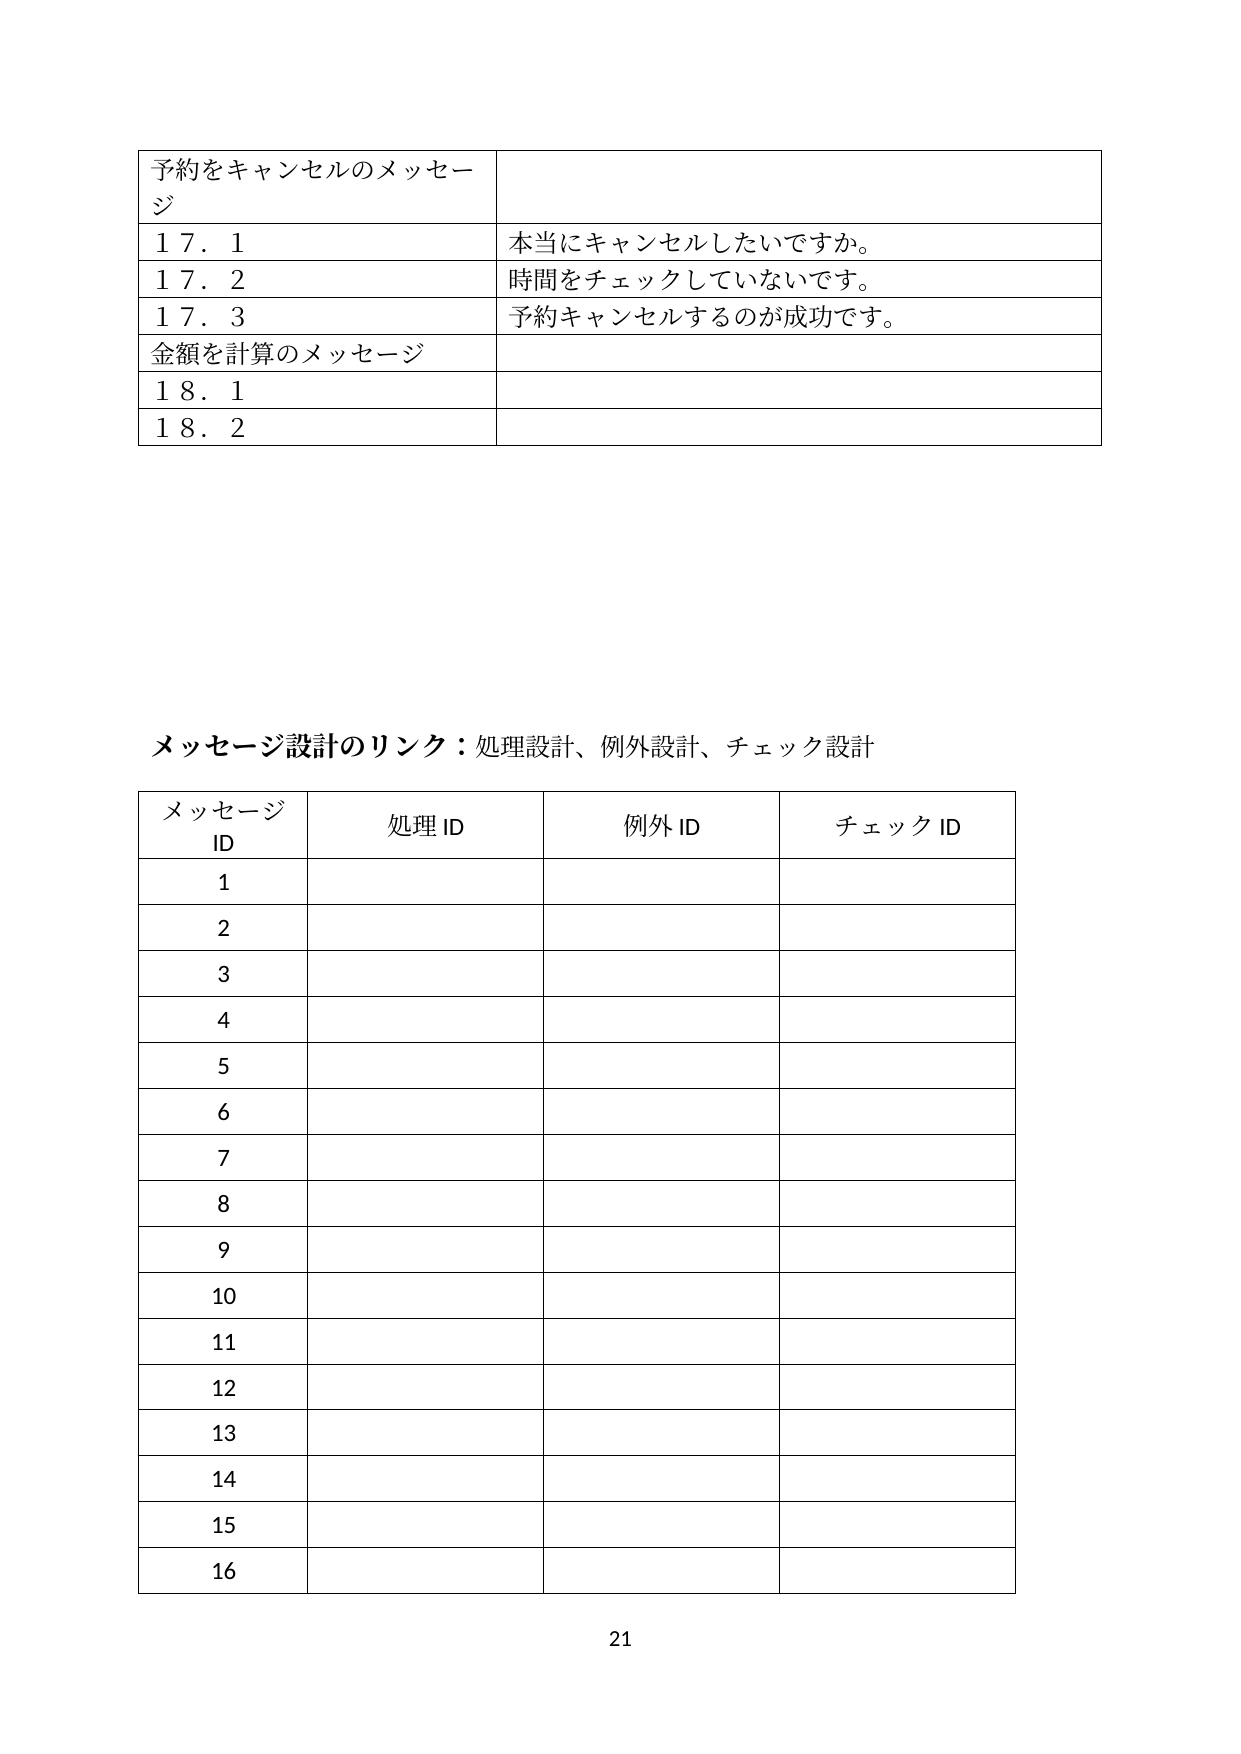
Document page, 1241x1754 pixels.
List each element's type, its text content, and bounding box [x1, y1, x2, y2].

table_header メッセージID [139, 792, 307, 858]
table_cell [308, 1410, 543, 1455]
table_cell [544, 1502, 779, 1547]
table_cell [308, 1456, 543, 1501]
table_cell [497, 335, 1101, 371]
table_cell [780, 1135, 1015, 1180]
table_cell [544, 1319, 779, 1363]
table_cell 2 [139, 905, 307, 950]
table_cell [780, 1456, 1015, 1501]
table_cell [544, 905, 779, 950]
table_cell 9 [139, 1227, 307, 1272]
table_cell [544, 1548, 779, 1593]
table_cell [308, 1227, 543, 1272]
table_cell 4 [139, 997, 307, 1042]
table_cell [544, 1089, 779, 1134]
table_header 処理ID [308, 792, 543, 858]
table_cell [780, 1273, 1015, 1317]
table_cell [308, 1365, 543, 1409]
table_cell [780, 1043, 1015, 1088]
table_cell １８．１ [139, 372, 496, 408]
table_cell [780, 1548, 1015, 1593]
table_header 例外ID [544, 792, 779, 858]
table_cell 予約をキャンセルのメッセージ [139, 151, 496, 223]
table_cell [308, 951, 543, 996]
table_cell [497, 372, 1101, 408]
table_cell [780, 997, 1015, 1042]
table_cell [497, 151, 1101, 223]
table_cell 6 [139, 1089, 307, 1134]
table_cell [308, 997, 543, 1042]
table_cell [780, 1089, 1015, 1134]
table_cell １７．２ [139, 261, 496, 297]
table_cell 10 [139, 1273, 307, 1317]
table_cell [780, 1365, 1015, 1409]
table_cell [544, 1456, 779, 1501]
table_cell [780, 1227, 1015, 1272]
table_cell [544, 1227, 779, 1272]
table_cell 8 [139, 1181, 307, 1226]
table_cell [308, 1548, 543, 1593]
table_cell [780, 905, 1015, 950]
table_cell 1 [139, 859, 307, 904]
table_cell [544, 859, 779, 904]
table_cell 本当にキャンセルしたいですか。 [497, 224, 1101, 260]
table_cell [308, 1502, 543, 1547]
table_cell 3 [139, 951, 307, 996]
table_cell [308, 905, 543, 950]
table_cell [308, 859, 543, 904]
table_cell [308, 1181, 543, 1226]
table_cell [780, 1181, 1015, 1226]
table_cell [544, 1135, 779, 1180]
text メッセージ設計のリンク：処理設計、例外設計、チェック設計 [150, 725, 1090, 764]
table_cell [544, 1273, 779, 1317]
table_cell 15 [139, 1502, 307, 1547]
table_cell 12 [139, 1365, 307, 1409]
table_cell [780, 1410, 1015, 1455]
table_cell 13 [139, 1410, 307, 1455]
table_cell [497, 409, 1101, 445]
table_cell [544, 951, 779, 996]
table_cell １７．３ [139, 298, 496, 334]
table_cell 16 [139, 1548, 307, 1593]
table_cell [780, 951, 1015, 996]
table_cell 14 [139, 1456, 307, 1501]
table_cell 時間をチェックしていないです。 [497, 261, 1101, 297]
table_cell [544, 997, 779, 1042]
table_cell [780, 859, 1015, 904]
table_cell 金額を計算のメッセージ [139, 335, 496, 371]
table_cell 11 [139, 1319, 307, 1363]
table_cell [544, 1365, 779, 1409]
table_cell 7 [139, 1135, 307, 1180]
table_cell 5 [139, 1043, 307, 1088]
table_cell [780, 1319, 1015, 1363]
table_cell [308, 1319, 543, 1363]
table_cell [544, 1181, 779, 1226]
table_cell [308, 1043, 543, 1088]
table_cell [780, 1502, 1015, 1547]
table_cell １７．１ [139, 224, 496, 260]
table_cell 予約キャンセルするのが成功です。 [497, 298, 1101, 334]
table_cell [544, 1043, 779, 1088]
table_cell １８．２ [139, 409, 496, 445]
table_cell [544, 1410, 779, 1455]
table_header チェックID [780, 792, 1015, 858]
table_cell [308, 1089, 543, 1134]
table_cell [308, 1135, 543, 1180]
table_cell [308, 1273, 543, 1317]
